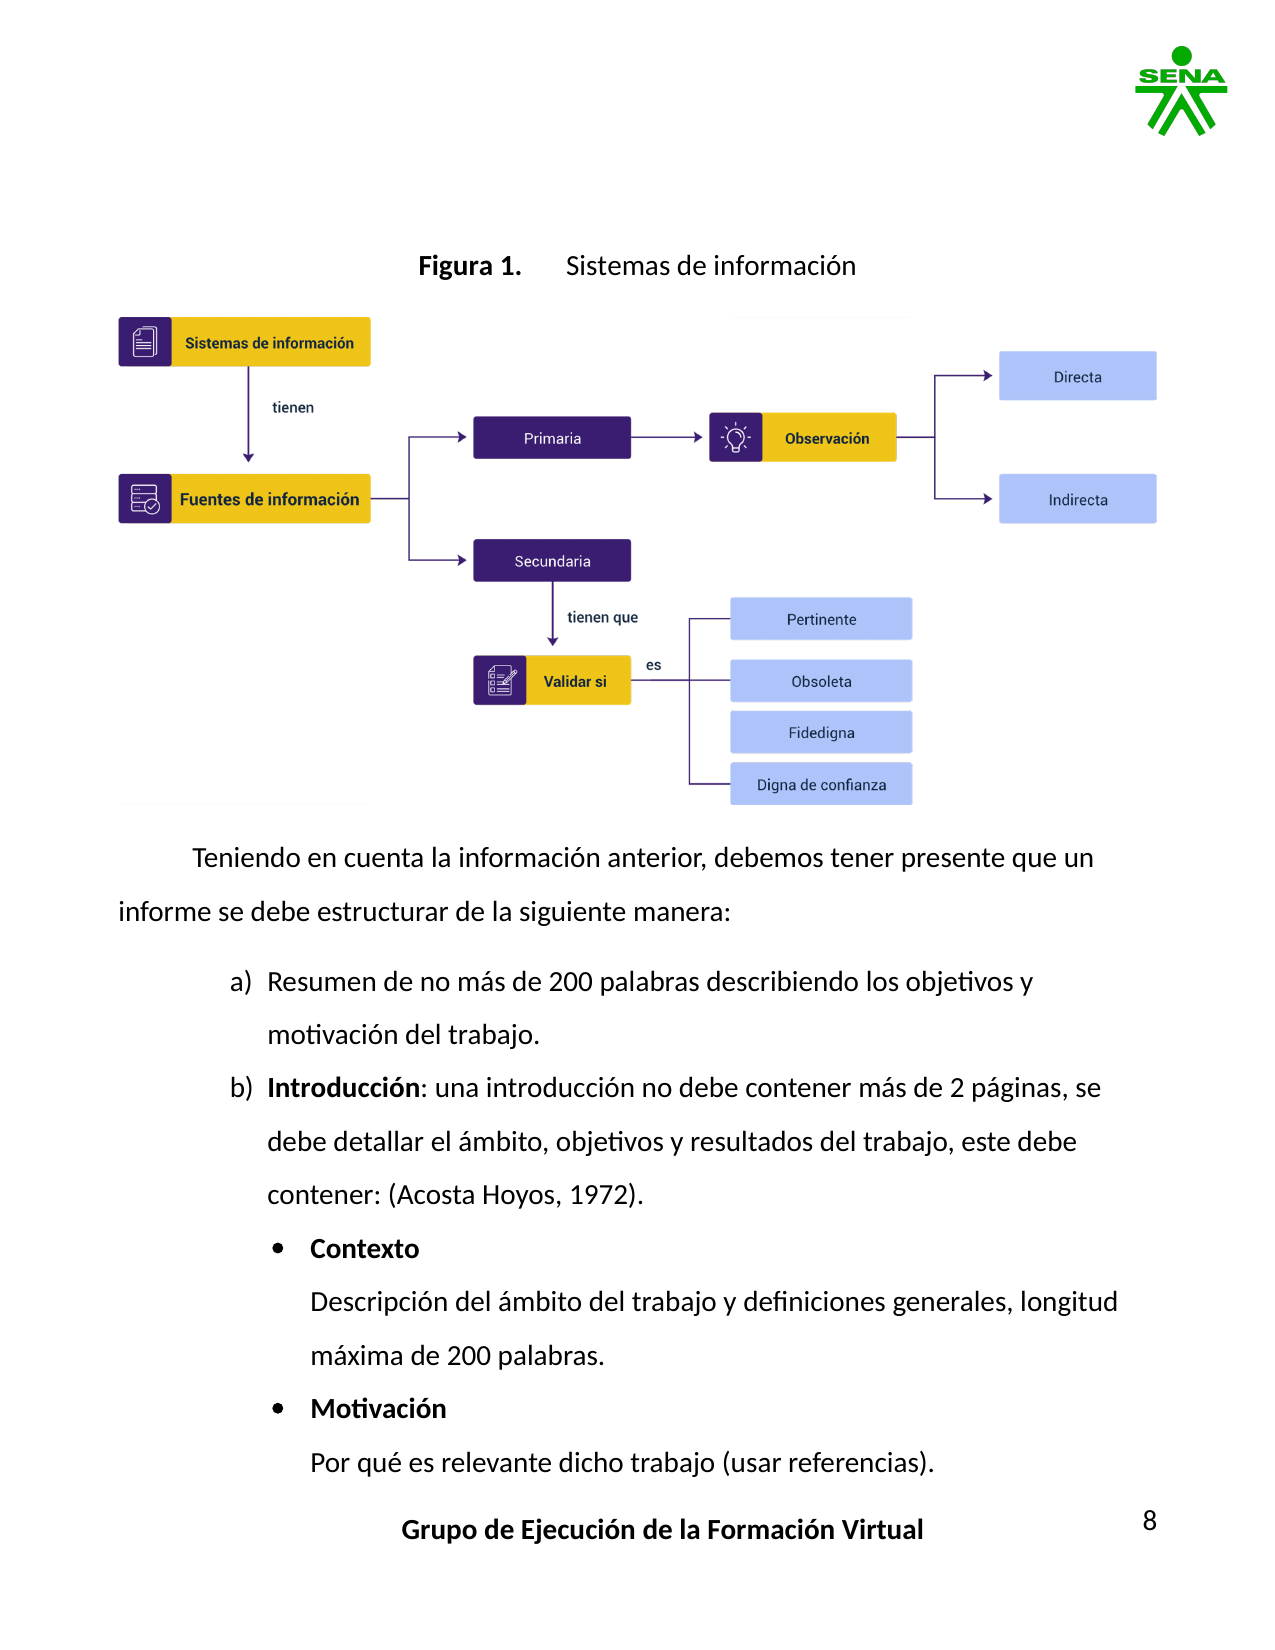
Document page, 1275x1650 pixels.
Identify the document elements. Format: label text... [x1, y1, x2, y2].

list Por qué es relevante dicho trabajo (usar referencias). [310, 1444, 1157, 1479]
text Teniendo en cuenta la información anterior, debemos tener presente que un informe se debe estructurar de la siguiente manera: [118, 839, 1157, 928]
picture [118, 317, 1157, 805]
list Descripción del ámbito del trabajo y definiciones generales, longitud máxima de 200 palabras. [310, 1283, 1157, 1372]
list Resumen de no más de 200 palabras describiendo los objetivos y motivación del trabajo. [229, 963, 1157, 1052]
text Sistemas de información [118, 247, 1157, 283]
picture [1135, 46, 1228, 136]
list Contexto [273, 1230, 1157, 1266]
list Motivación [273, 1390, 1157, 1426]
list Introducción: una introducción no debe contener más de 2 páginas, se debe detallar el ámbito, objetivos y resultados del trabajo, este debe contener: (Acosta Hoyos, 1972). [229, 1069, 1157, 1212]
